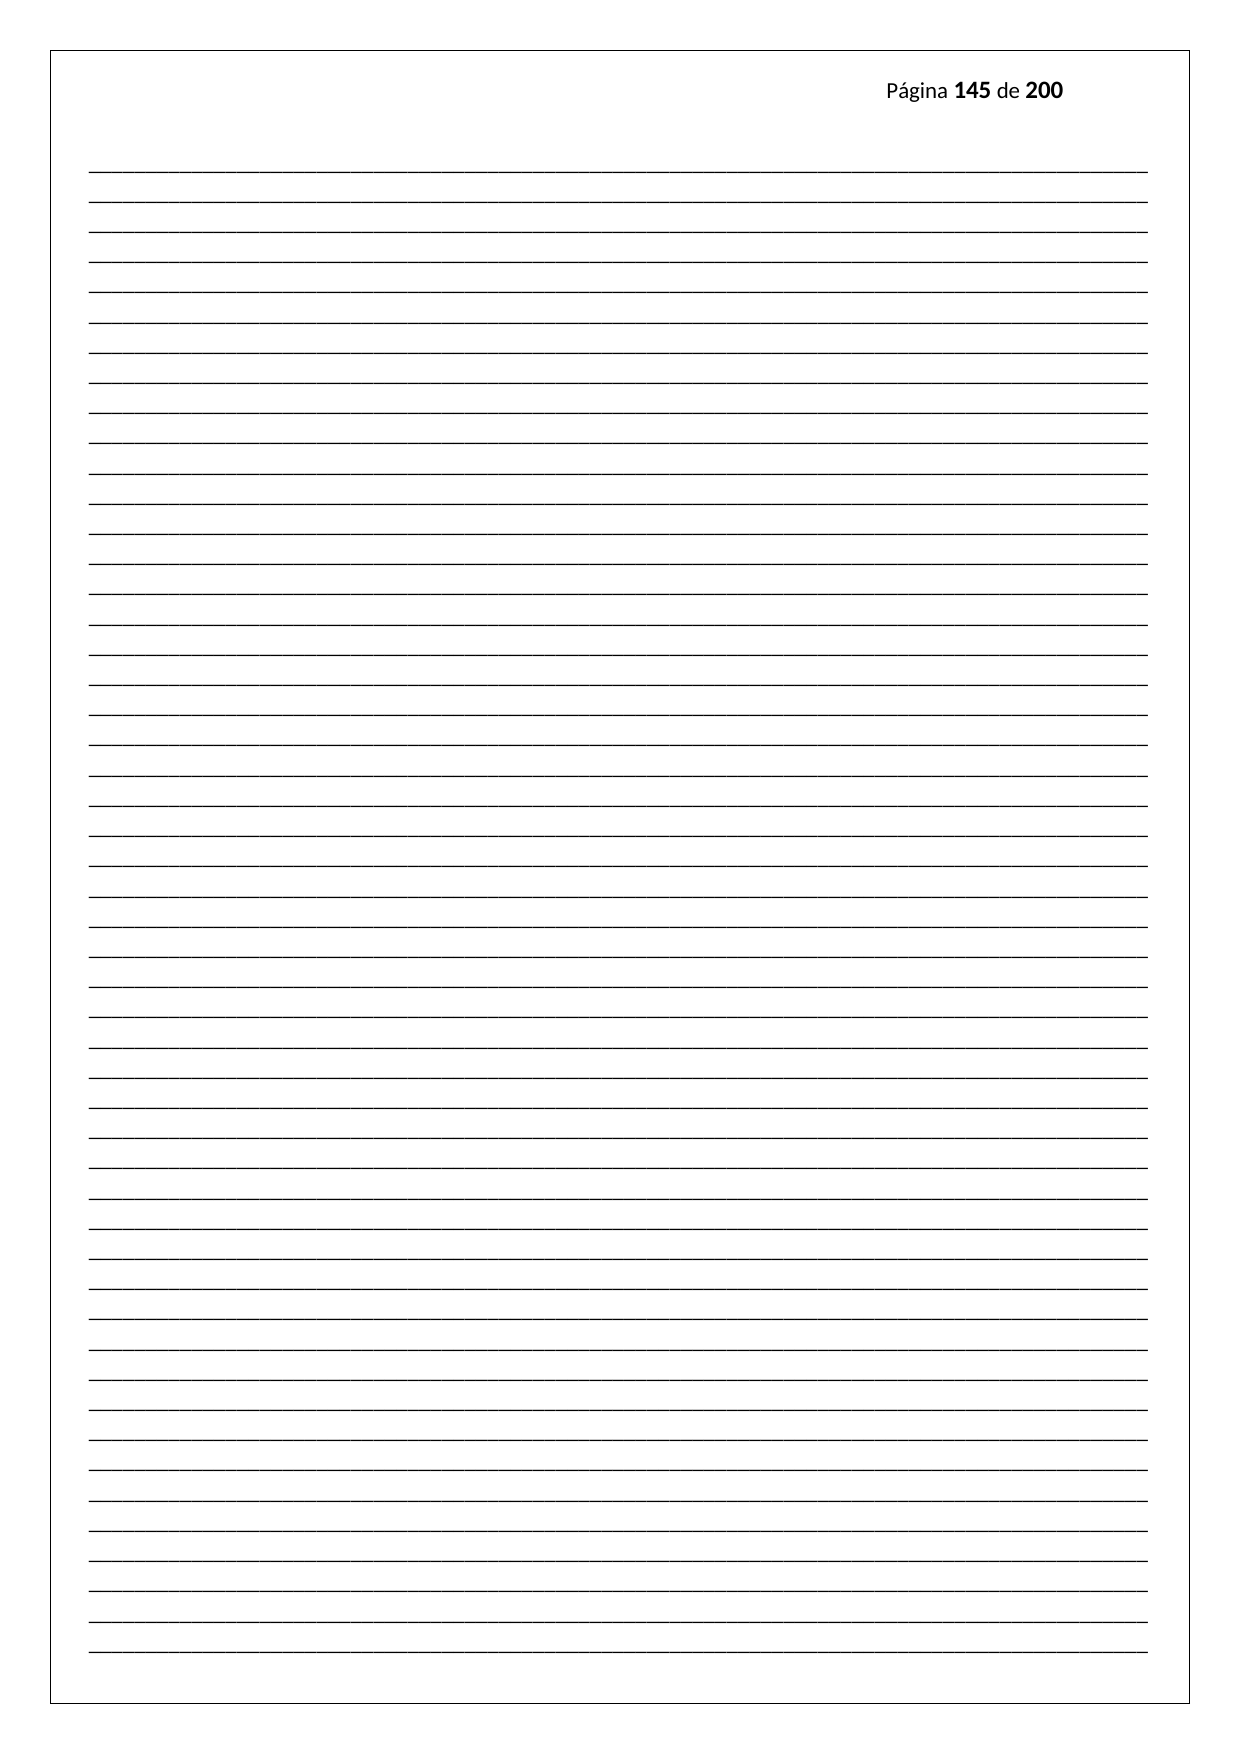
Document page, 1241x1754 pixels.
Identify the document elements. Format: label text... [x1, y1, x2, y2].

text ______________________________________________________________________________________________________________________________________________________________________________________________________________________________________________________________________________________________________________________________________________________________________________________________________________________________________________________________________________________________________________________________________________________________________________________________________________________________________________________________________________________________________________________________________________________________________________________________________________________________________________________________________________________________________________________________________________________________________________________________________________________________________________________________________________________________________________________________________________________________________________________________________________________________________________________________________________________________________________________________________________________ [88, 812, 1152, 1233]
text ______________________________________________________________________________________________________________________________________________________________________________________________________________________________________________________________________________________________________________________________________________________________________________________________________________________________________________________________________________________________________________________________________________________________________________________________________________________________________________________________________________________________________________________________________________________________________________________________________________________________________________________________________________________________________________________________________________________________________________________________________________________________________________________________________________________________________________________________________________________________________________________________________________________________________________________________________________________________________________________________________________________ [88, 1235, 1152, 1656]
text ______________________________________________________________________________________________________________________________________________________________________________________________________________________________________________________________________________________________________________________________________________________________________________________________________________________________________________________________________________________________________________________________________________________________________________________________________________________________________________________________________________________________________________________________________________________________________________________________________________________________________________________________________________________________________________________________________________________________________________________________________________________________________________________________________________________________________________________________________________________________________________________________________________________________________________________________________________________________________________________________________________________________________________________________________________________________________________________________________________________________________________________________________________________________________________________________________________________________________________________________________________________________________________________________________________________________________________________________________________________________________________________________________________________________________________________________________________________________________________________________________________________________________________________________________________________________________________________________ [88, 148, 1152, 810]
